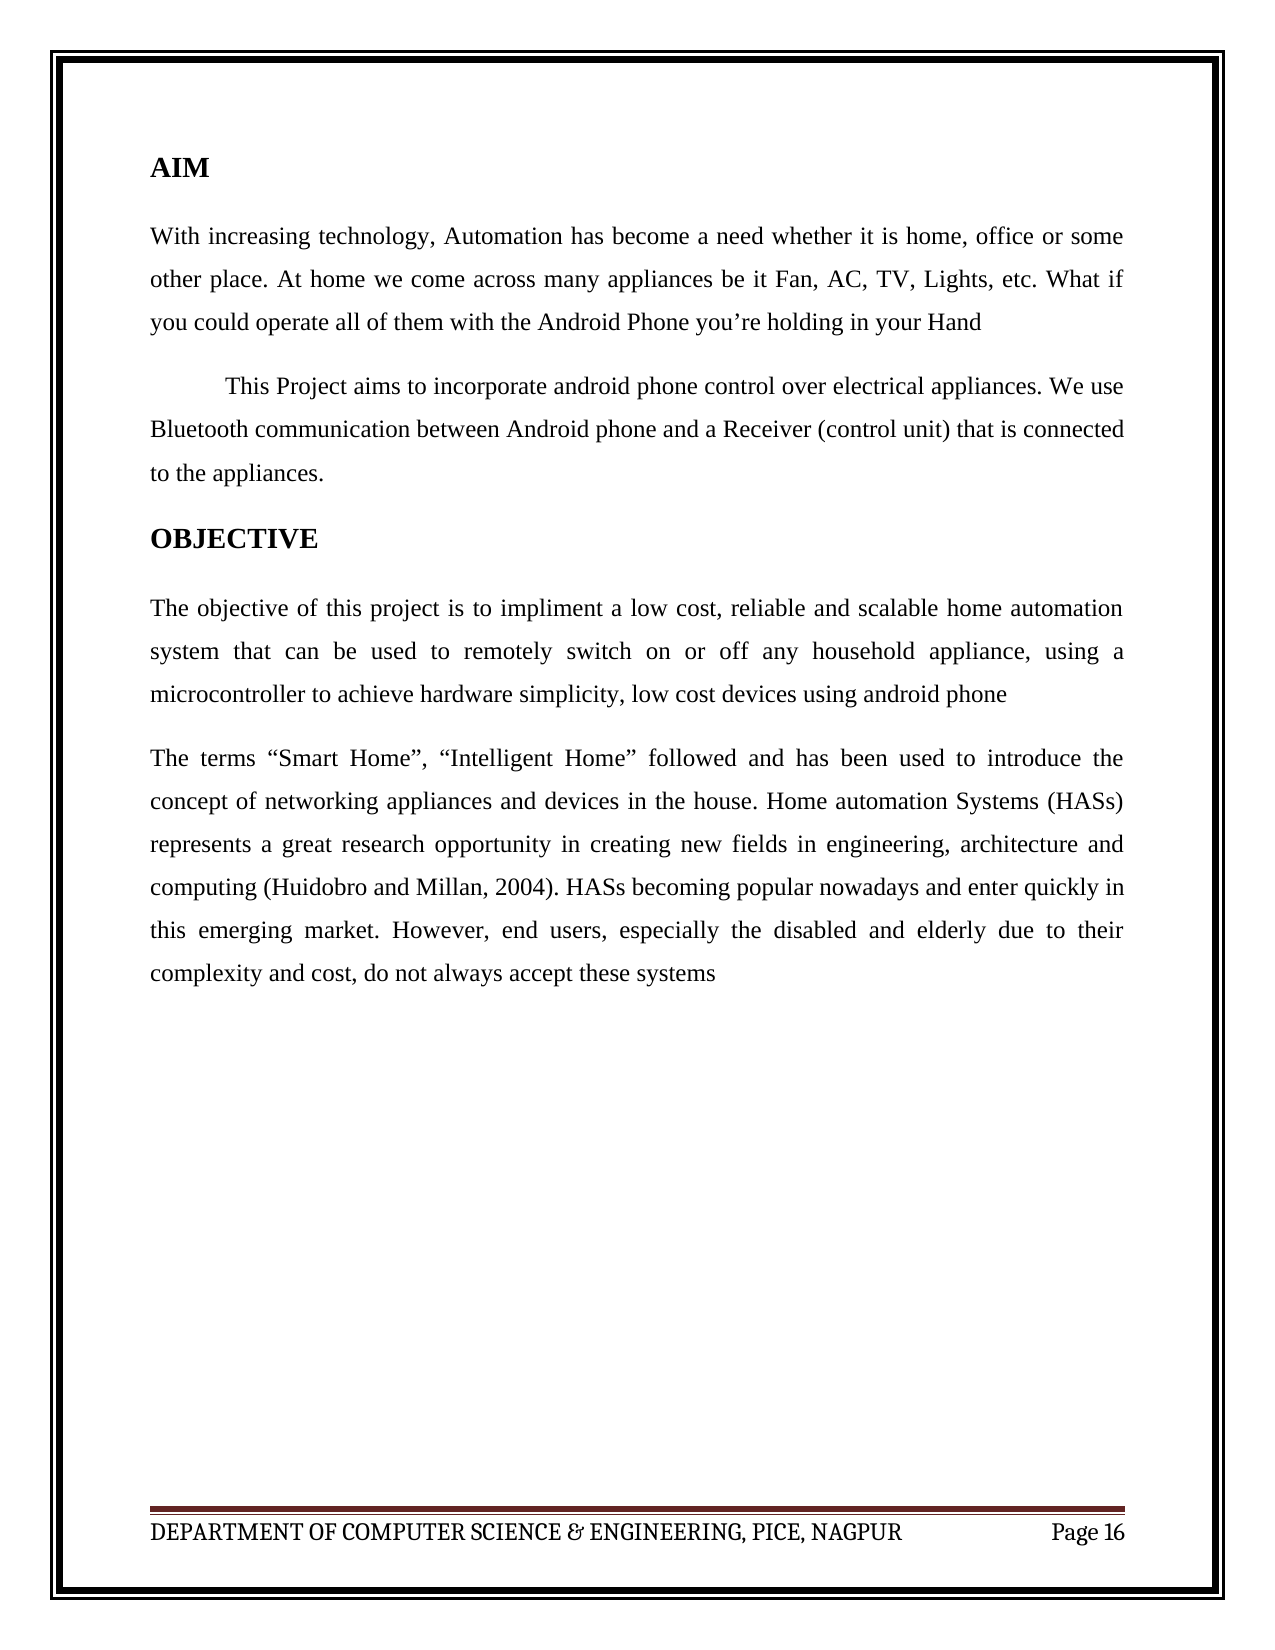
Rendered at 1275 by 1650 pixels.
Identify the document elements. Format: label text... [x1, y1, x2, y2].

text AIM [150, 150, 1125, 183]
text The objective of this project is to impliment a low cost, reliable and scalable home automation system that can be used to remotely switch on or off any household appliance, using a microcontroller to achieve hardware simplicity, low cost devices using android phone [150, 593, 1125, 708]
text This Project aims to incorporate android phone control over electrical appliances. We use Bluetooth communication between Android phone and a Receiver (control unit) that is connected to the appliances. [150, 371, 1125, 486]
text With increasing technology, Automation has become a need whether it is home, office or some other place. At home we come across many appliances be it Fan, AC, TV, Lights, etc. What if you could operate all of them with the Android Phone you’re holding in your Hand [150, 221, 1125, 336]
text OBJECTIVE [150, 522, 1125, 555]
text The terms “Smart Home”, “Intelligent Home” followed and has been used to introduce the concept of networking appliances and devices in the house. Home automation Systems (HASs) represents a great research opportunity in creating new fields in engineering, architecture and computing (Huidobro and Millan, 2004). HASs becoming popular nowadays and enter quickly in this emerging market. However, end users, especially the disabled and elderly due to their complexity and cost, do not always accept these systems [150, 743, 1125, 987]
